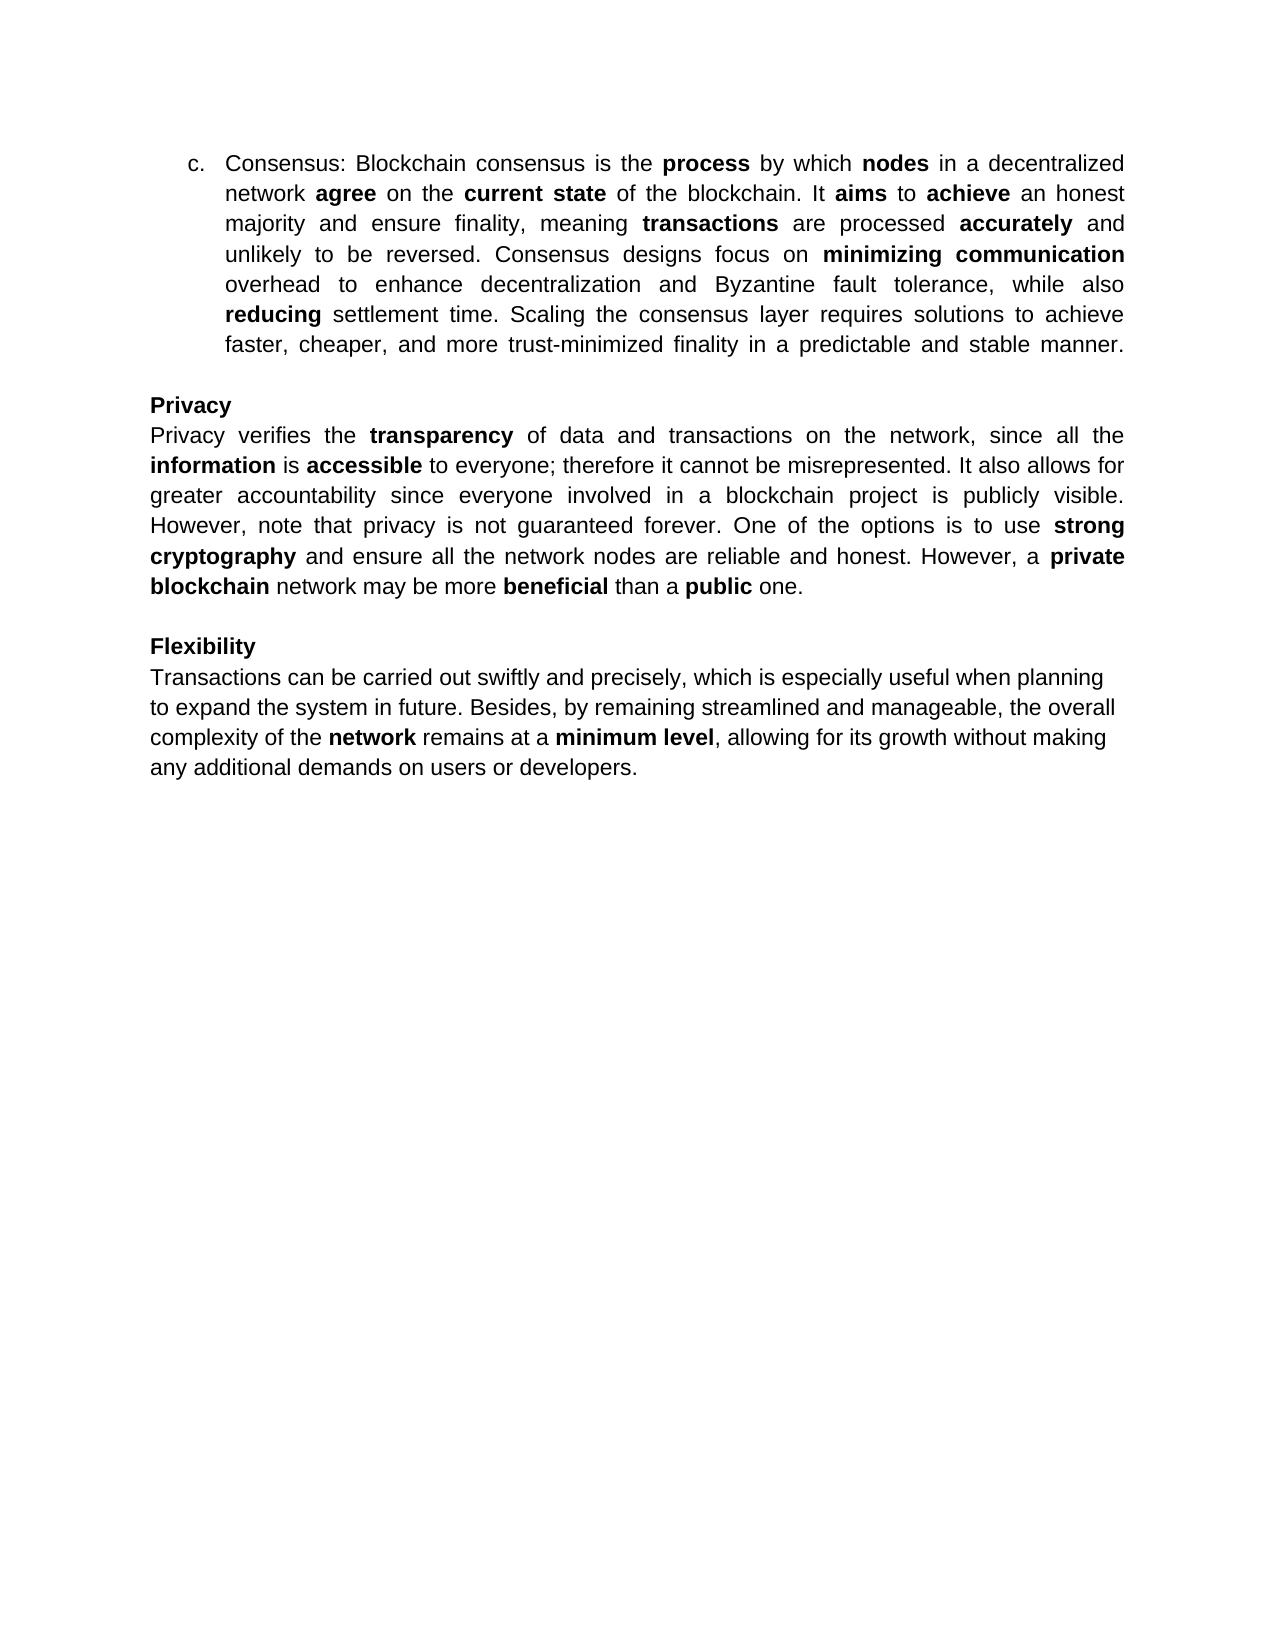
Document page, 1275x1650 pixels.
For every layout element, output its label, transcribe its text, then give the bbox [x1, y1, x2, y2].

list Consensus: Blockchain consensus is the process by which nodes in a decentralized network agree on the current state of the blockchain. It aims to achieve an honest majority and ensure finality, meaning transactions are processed accurately and unlikely to be reversed. Consensus designs focus on minimizing communication overhead to enhance decentralization and Byzantine fault tolerance, while also reducing settlement time. Scaling the consensus layer requires solutions to achieve faster, cheaper, and more trust-minimized finality in a predictable and stable manner. [187, 150, 1125, 388]
text Privacy verifies the transparency of data and transactions on the network, since all the information is accessible to everyone; therefore it cannot be misrepresented. It also allows for greater accountability since everyone involved in a blockchain project is publicly visible. However, note that privacy is not guaranteed forever. One of the options is to use strong cryptography and ensure all the network nodes are reliable and honest. However, a private blockchain network may be more beneficial than a public one. [150, 422, 1125, 599]
text Privacy [150, 392, 1125, 418]
text Transactions can be carried out swiftly and precisely, which is especially useful when planning to expand the system in future. Besides, by remaining streamlined and manageable, the overall complexity of the network remains at a minimum level, allowing for its growth without making any additional demands on users or developers. [150, 663, 1125, 781]
text Flexibility [150, 633, 1125, 660]
